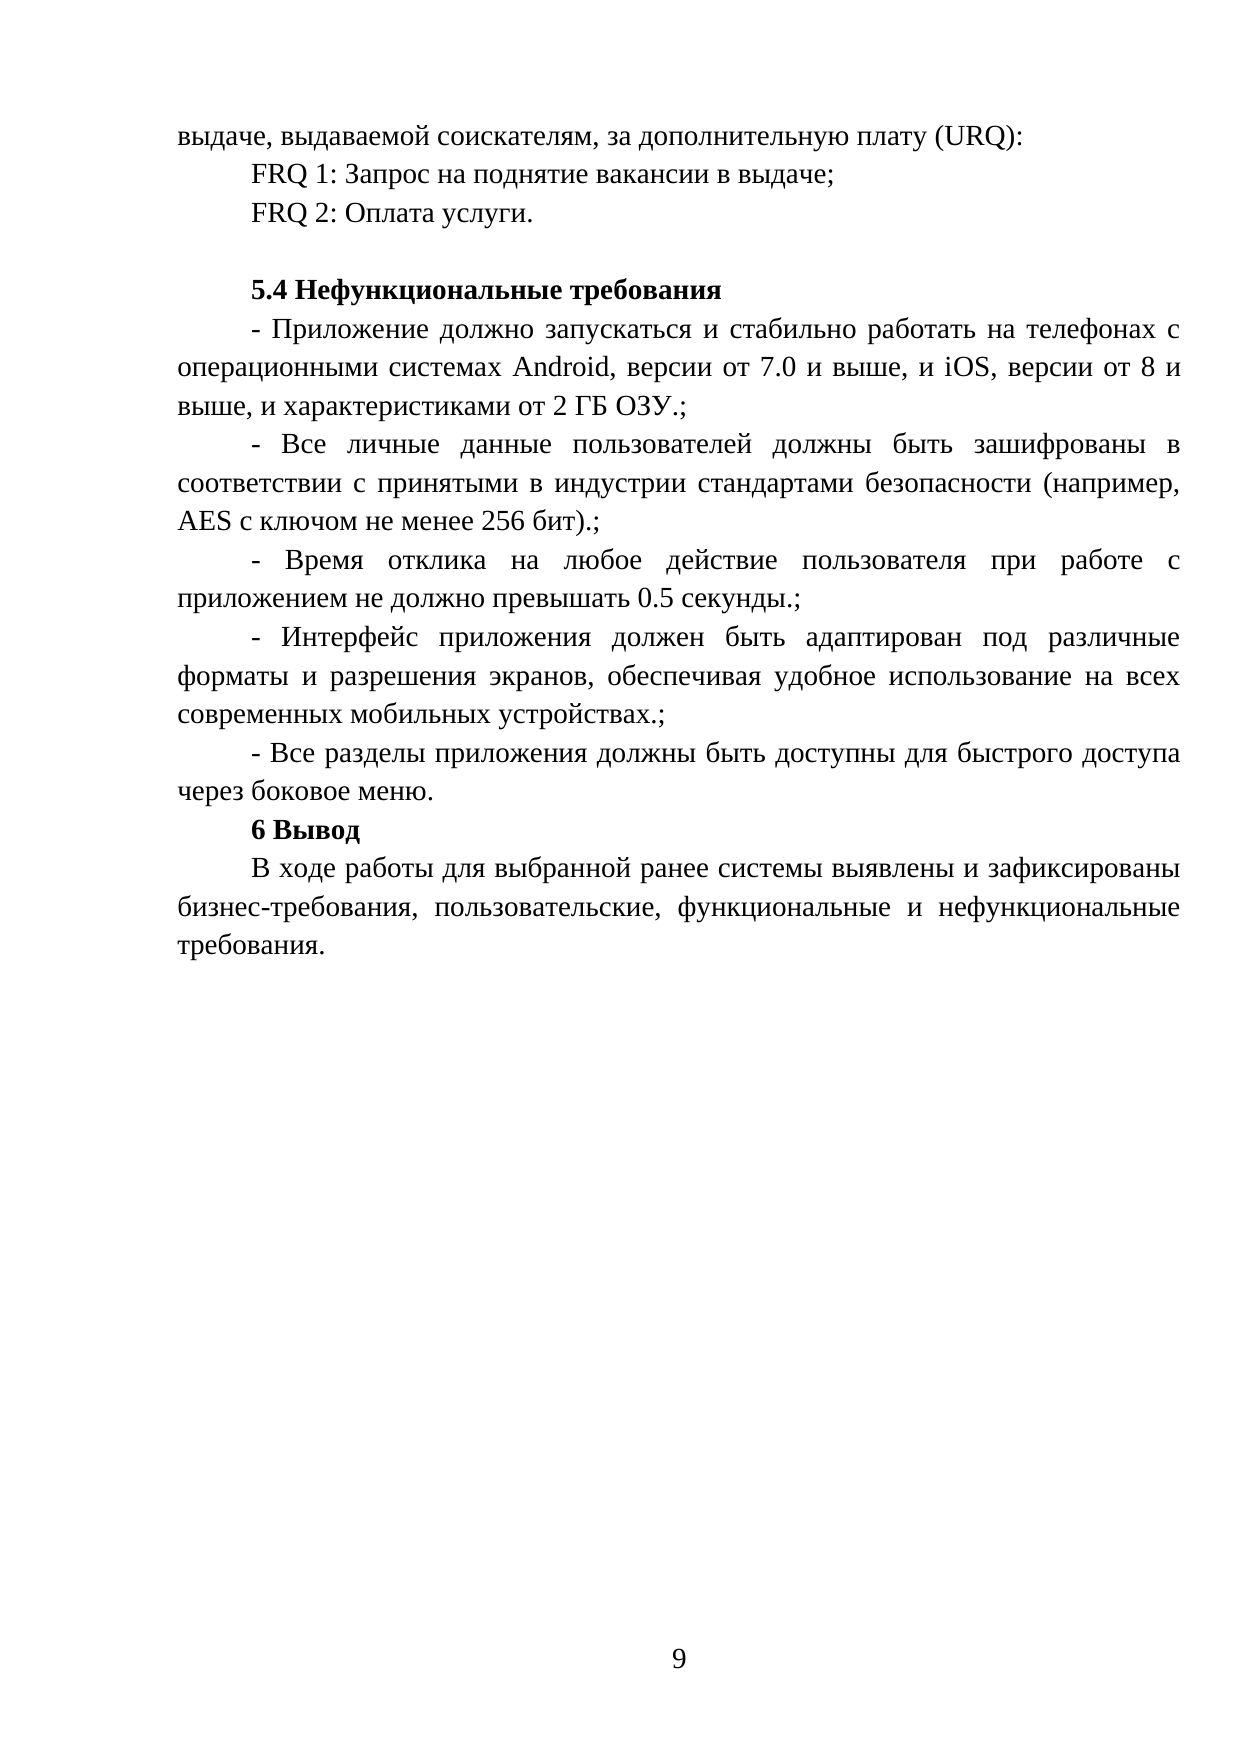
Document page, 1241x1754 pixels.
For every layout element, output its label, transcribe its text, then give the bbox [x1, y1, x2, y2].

text выдаче, выдаваемой соискателям, за дополнительную плату (URQ): [177, 118, 1181, 152]
text - Все личные данные пользователей должны быть зашифрованы в соответствии с принятыми в индустрии стандартами безопасности (например, AES с ключом не менее 256 бит).; [177, 426, 1181, 537]
text 6 Вывод [177, 812, 1181, 845]
text - Приложение должно запускаться и стабильно работать на телефонах с операционными системах Android, версии от 7.0 и выше, и iOS, версии от 8 и выше, и характеристиками от 2 ГБ ОЗУ.; [177, 311, 1181, 421]
text FRQ 2: Оплата услуги. [177, 195, 1181, 229]
text - Интерфейс приложения должен быть адаптирован под различные форматы и разрешения экранов, обеспечивая удобное использование на всех современных мобильных устройствах.; [177, 619, 1181, 730]
text - Все разделы приложения должны быть доступны для быстрого доступа через боковое меню. [177, 735, 1181, 807]
text В ходе работы для выбранной ранее системы выявлены и зафиксированы бизнес-требования, пользовательские, функциональные и нефункциональные требования. [177, 850, 1181, 961]
text - Время отклика на любое действие пользователя при работе с приложением не должно превышать 0.5 секунды.; [177, 542, 1181, 614]
text 5.4 Нефункциональные требования [177, 272, 1181, 306]
text FRQ 1: Запрос на поднятие вакансии в выдаче; [177, 157, 1181, 190]
